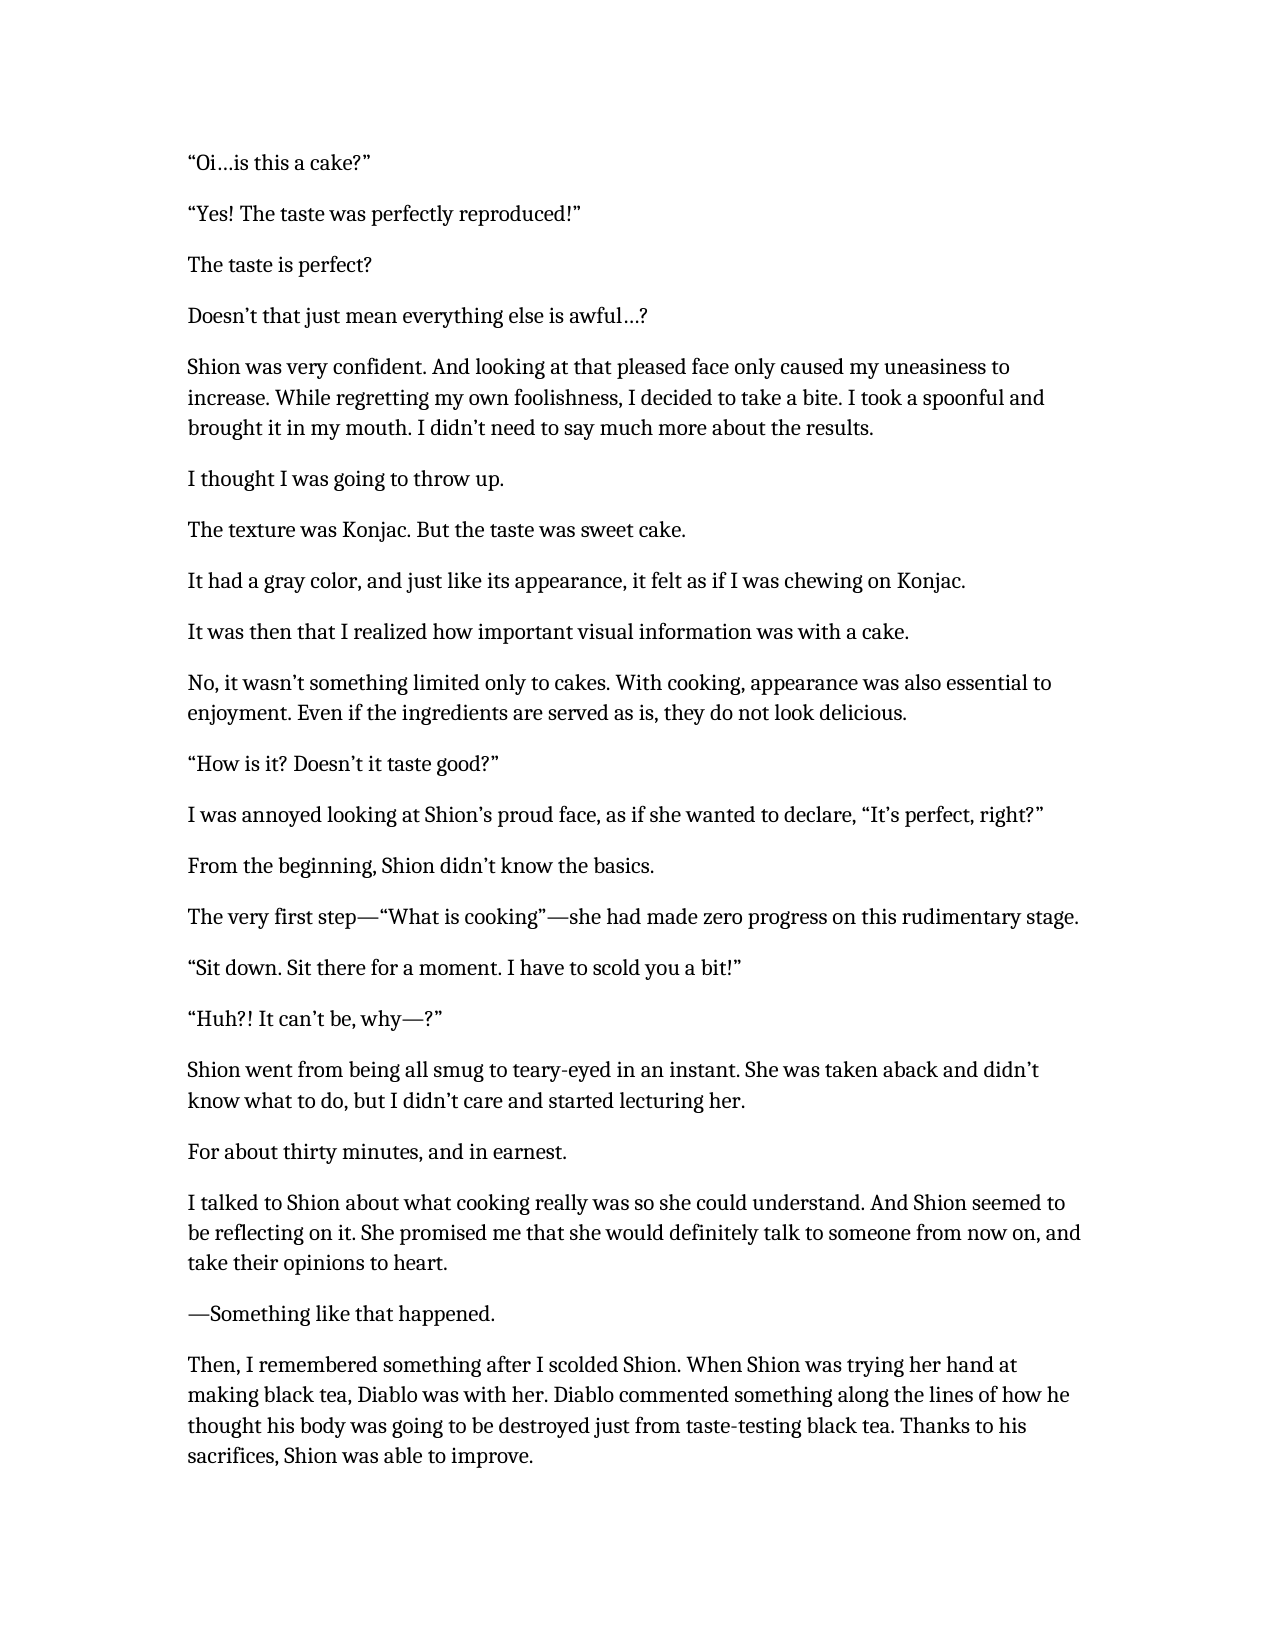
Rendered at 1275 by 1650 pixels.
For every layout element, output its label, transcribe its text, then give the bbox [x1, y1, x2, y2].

text No, it wasn’t something limited only to cakes. With cooking, appearance was also essential to enjoyment. Even if the ingredients are served as is, they do not look delicious. [187, 670, 1087, 726]
text “Oi…is this a cake?” [187, 150, 1087, 176]
text It was then that I realized how important visual information was with a cake. [187, 619, 1087, 645]
text Shion was very confident. And looking at that pleased face only caused my uneasiness to increase. While regretting my own foolishness, I decided to take a bite. I took a spoonful and brought it in my mouth. I didn’t need to say much more about the results. [187, 354, 1087, 441]
text Doesn’t that just mean everything else is awful…? [187, 303, 1087, 329]
text “How is it? Doesn’t it taste good?” [187, 751, 1087, 777]
text It had a gray color, and just like its appearance, it felt as if I was chewing on Konjac. [187, 568, 1087, 594]
text —Something like that happened. [187, 1301, 1087, 1327]
text I thought I was going to throw up. [187, 466, 1087, 492]
text From the beginning, Shion didn’t know the basics. [187, 853, 1087, 879]
text The texture was Konjac. But the taste was sweet cake. [187, 517, 1087, 543]
text The taste is perfect? [187, 252, 1087, 278]
text Shion went from being all smug to teary-eyed in an instant. She was taken aback and didn’t know what to do, but I didn’t care and started lecturing her. [187, 1057, 1087, 1114]
text “Yes! The taste was perfectly reproduced!” [187, 201, 1087, 227]
text For about thirty minutes, and in earnest. [187, 1138, 1087, 1165]
text I talked to Shion about what cooking really was so she could understand. And Shion seemed to be reflecting on it. She promised me that she would definitely talk to someone from now on, and take their opinions to heart. [187, 1189, 1087, 1276]
text “Sit down. Sit there for a moment. I have to scold you a bit!” [187, 955, 1087, 982]
text I was annoyed looking at Shion’s proud face, as if she wanted to declare, “It’s perfect, right?” [187, 802, 1087, 828]
text The very first step—“What is cooking”—she had made zero progress on this rudimentary stage. [187, 904, 1087, 931]
text Then, I remembered something after I scolded Shion. When Shion was trying her hand at making black tea, Diablo was with her. Diablo commented something along the lines of how he thought his body was going to be destroyed just from taste-testing black tea. Thanks to his sacrifices, Shion was able to improve. [187, 1352, 1087, 1469]
text “Huh?! It can’t be, why—?” [187, 1006, 1087, 1033]
